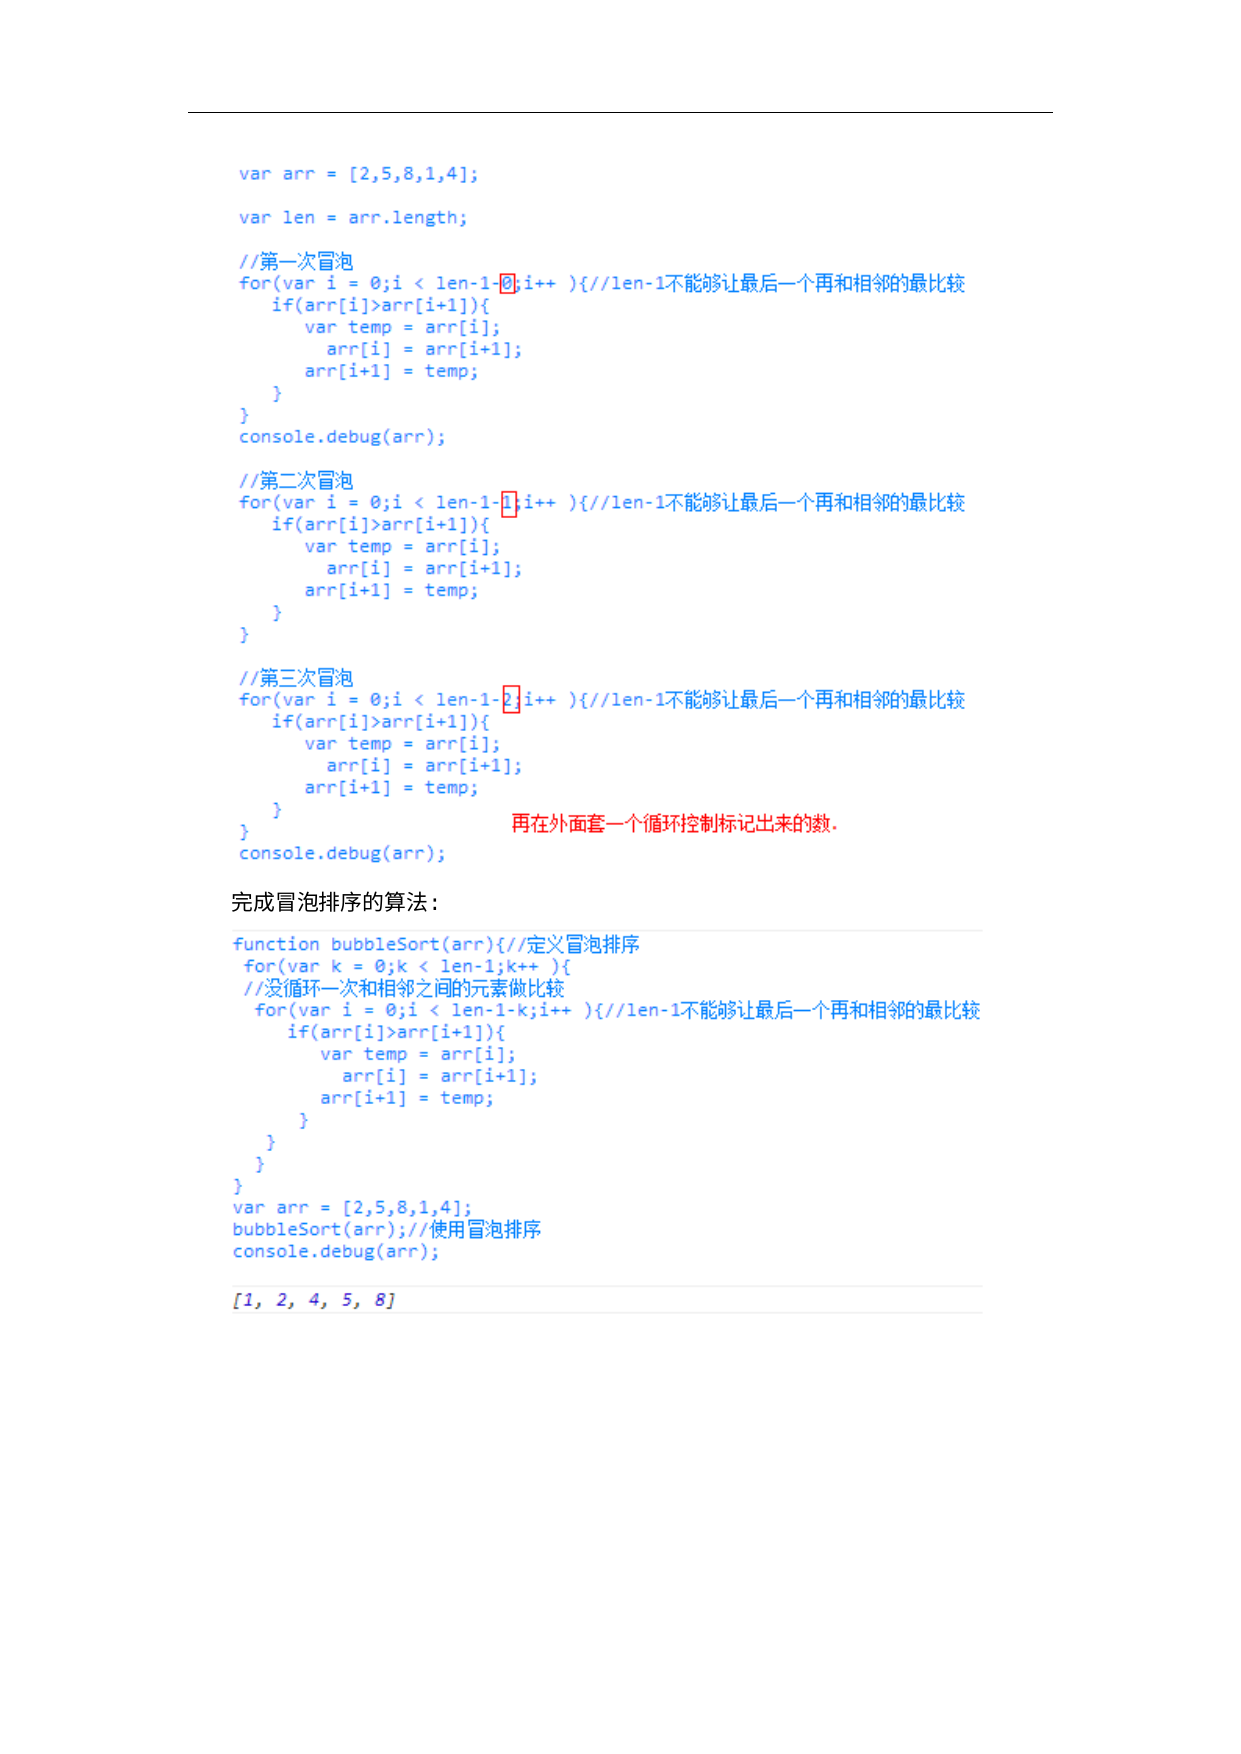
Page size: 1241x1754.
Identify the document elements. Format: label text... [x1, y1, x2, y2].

picture [231, 927, 983, 1317]
picture [231, 162, 985, 875]
text 完成冒泡排序的算法: [187, 885, 1053, 918]
